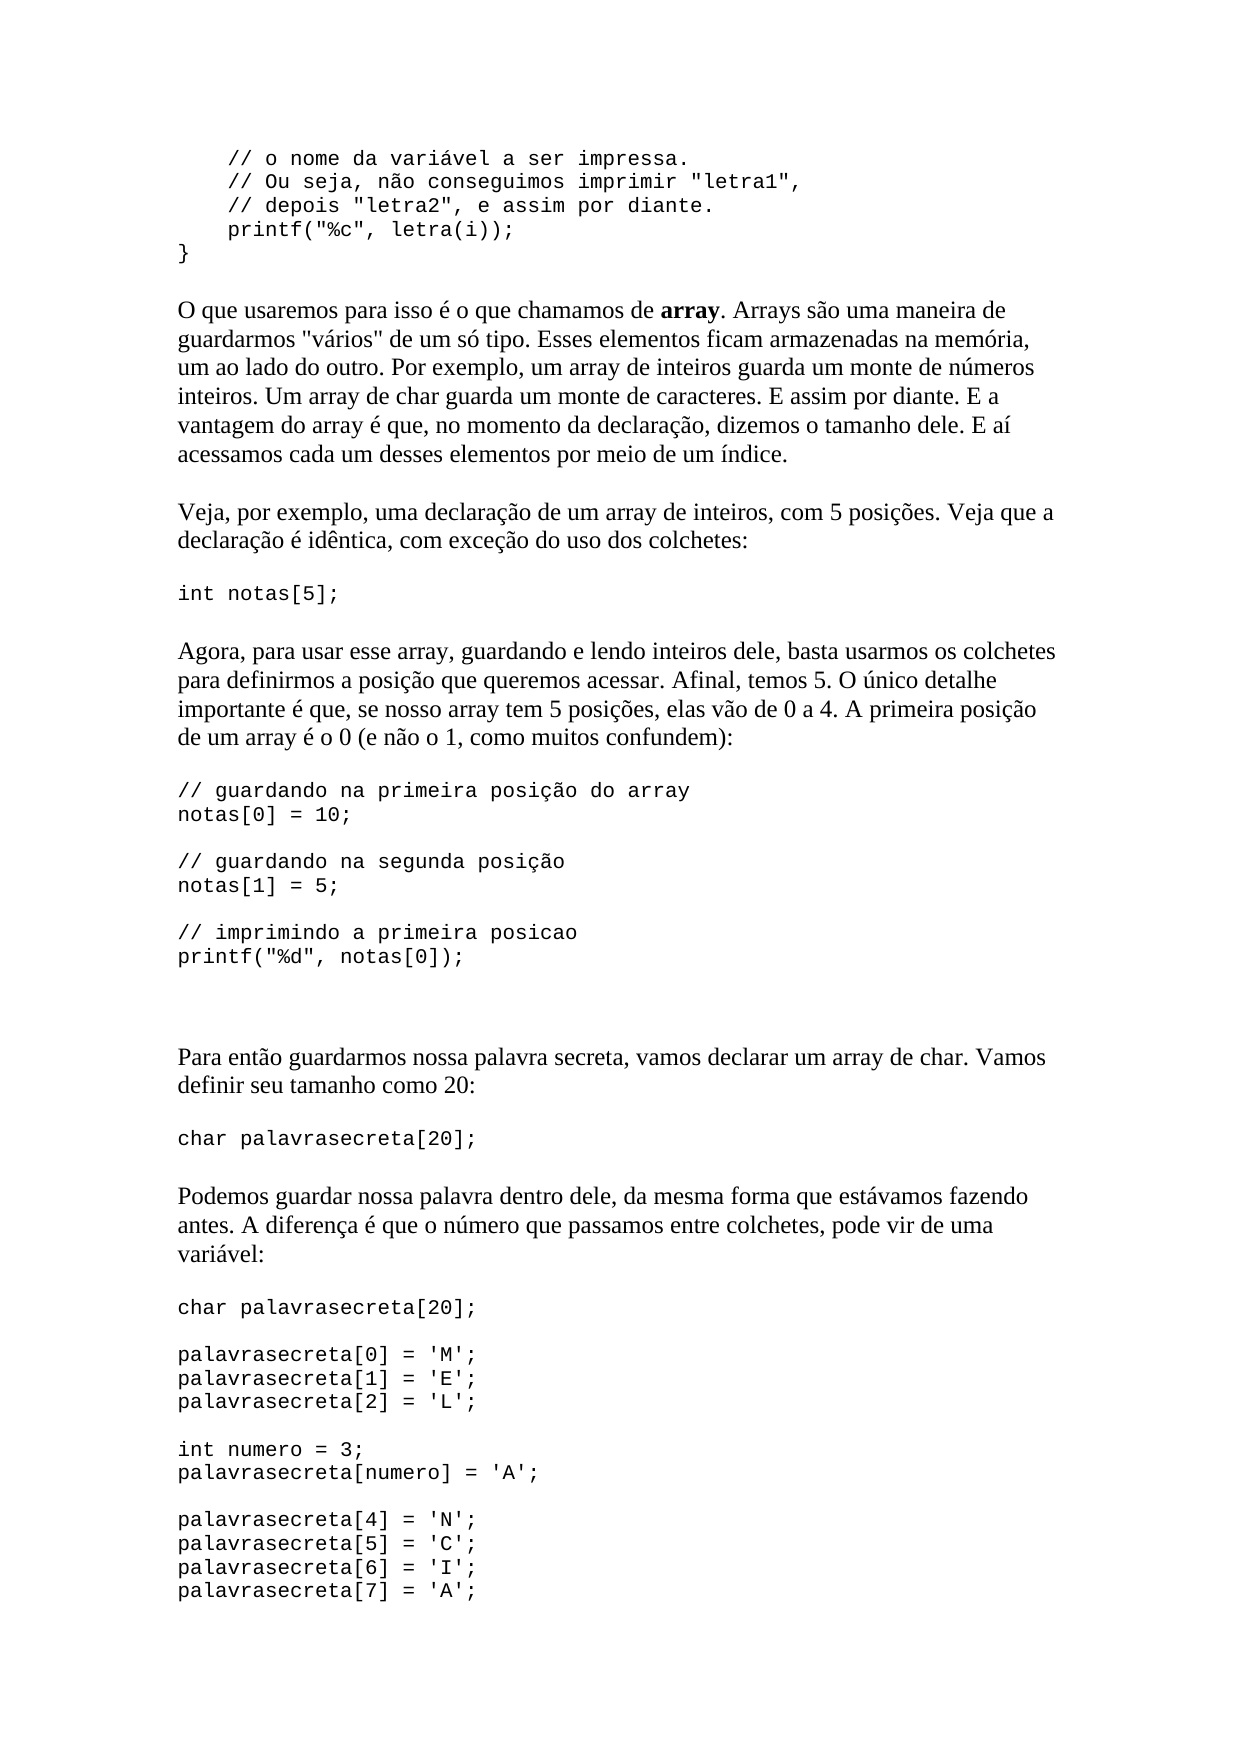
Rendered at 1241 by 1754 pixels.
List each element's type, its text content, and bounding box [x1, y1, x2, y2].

text printf("%c", letra(i)); [177, 218, 1063, 242]
text char palavrasecreta[20]; [177, 1297, 1063, 1320]
text // guardando na primeira posição do array [177, 780, 1063, 804]
text // depois "letra2", e assim por diante. [177, 195, 1063, 218]
text notas[0] = 10; [177, 804, 1063, 828]
text O que usaremos para isso é o que chamamos de array. Arrays são uma maneira de guardarmos "vários" de um só tipo. Esses elementos ficam armazenadas na memória, um ao lado do outro. Por exemplo, um array de inteiros guarda um monte de números inteiros. Um array de char guarda um monte de caracteres. E assim por diante. E a vantagem do array é que, no momento da declaração, dizemos o tamanho dele. E aí acessamos cada um desses elementos por meio de um índice. [177, 295, 1063, 467]
text palavrasecreta[5] = 'C'; [177, 1533, 1063, 1557]
text printf("%d", notas[0]); [177, 946, 1063, 969]
text Veja, por exemplo, uma declaração de um array de inteiros, com 5 posições. Veja que a declaração é idêntica, com exceção do uso dos colchetes: [177, 497, 1063, 554]
text char palavrasecreta[20]; [177, 1128, 1063, 1152]
text Agora, para usar esse array, guardando e lendo inteiros dele, basta usarmos os colchetes para definirmos a posição que queremos acessar. Afinal, temos 5. O único detalhe importante é que, se nosso array tem 5 posições, elas vão de 0 a 4. A primeira posição de um array é o 0 (e não o 1, como muitos confundem): [177, 636, 1063, 751]
text palavrasecreta[2] = 'L'; [177, 1391, 1063, 1415]
text palavrasecreta[4] = 'N'; [177, 1509, 1063, 1533]
text palavrasecreta[0] = 'M'; [177, 1344, 1063, 1368]
text // o nome da variável a ser impressa. [177, 148, 1063, 171]
text palavrasecreta[7] = 'A'; [177, 1580, 1063, 1604]
text notas[1] = 5; [177, 875, 1063, 898]
text palavrasecreta[1] = 'E'; [177, 1368, 1063, 1391]
text // guardando na segunda posição [177, 851, 1063, 875]
text // imprimindo a primeira posicao [177, 922, 1063, 946]
text // Ou seja, não conseguimos imprimir "letra1", [177, 171, 1063, 195]
text Para então guardarmos nossa palavra secreta, vamos declarar um array de char. Vamos definir seu tamanho como 20: [177, 1042, 1063, 1099]
text } [177, 242, 1063, 266]
text int numero = 3; [177, 1438, 1063, 1462]
text Podemos guardar nossa palavra dentro dele, da mesma forma que estávamos fazendo antes. A diferença é que o número que passamos entre colchetes, pode vir de uma variável: [177, 1181, 1063, 1267]
text palavrasecreta[6] = 'I'; [177, 1557, 1063, 1580]
text palavrasecreta[numero] = 'A'; [177, 1462, 1063, 1486]
text int notas[5]; [177, 583, 1063, 607]
